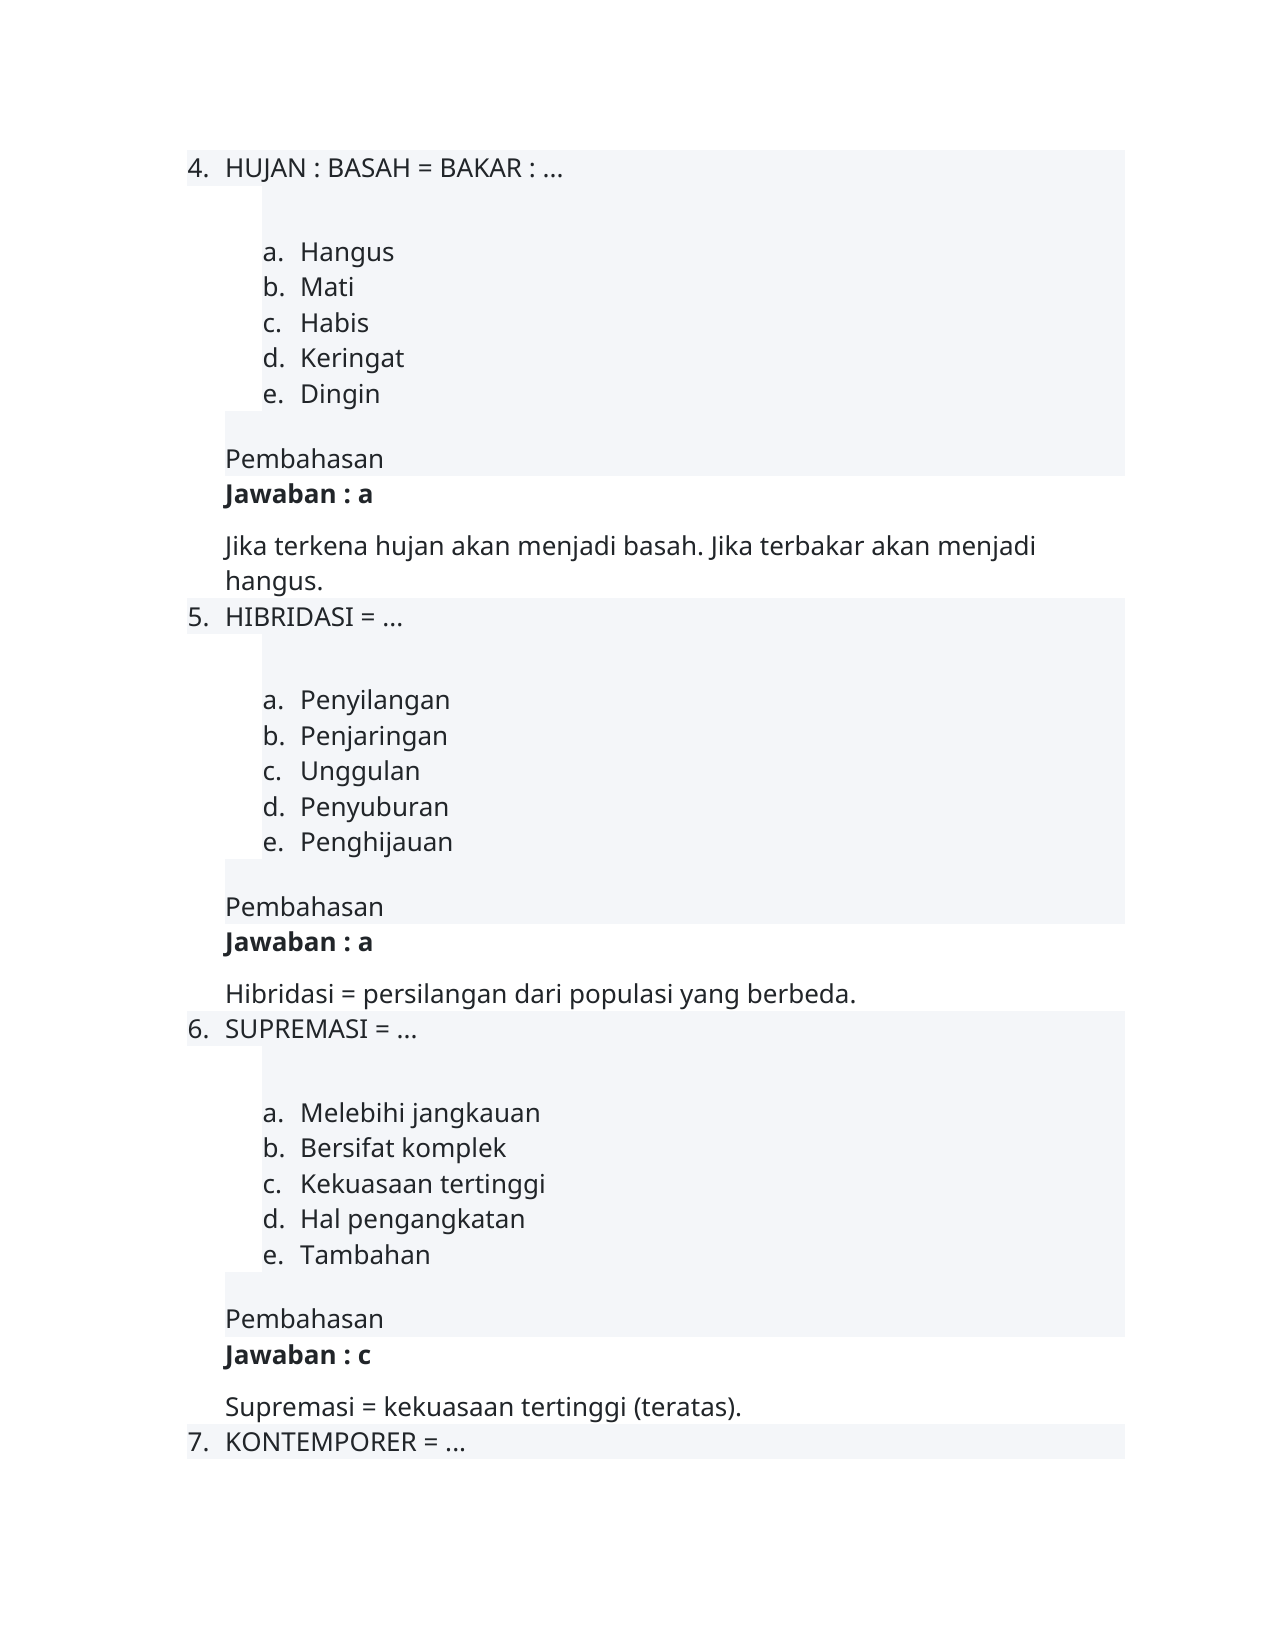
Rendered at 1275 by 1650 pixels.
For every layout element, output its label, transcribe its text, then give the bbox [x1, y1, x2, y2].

text Hibridasi = persilangan dari populasi yang berbeda. [225, 975, 1125, 1011]
list Hal pengangkatan [262, 1201, 1125, 1236]
list Penjaringan [262, 717, 1125, 753]
list HIBRIDASI = ... [187, 598, 1125, 634]
list Penghijauan [262, 824, 1125, 859]
text Pembahasan [225, 440, 1125, 476]
list KONTEMPORER = ... [187, 1424, 1125, 1459]
text Jawaban : a [225, 476, 1125, 511]
list Kekuasaan tertinggi [262, 1165, 1125, 1201]
list Penyilangan [262, 682, 1125, 717]
text Supremasi = kekuasaan tertinggi (teratas). [225, 1388, 1125, 1424]
list Melebihi jangkauan [262, 1094, 1125, 1130]
list Hangus [262, 233, 1125, 269]
text Pembahasan [225, 1301, 1125, 1337]
list SUPREMASI = ... [187, 1011, 1125, 1046]
list Habis [262, 304, 1125, 340]
text Pembahasan [225, 888, 1125, 924]
text Jawaban : a [225, 924, 1125, 959]
list Mati [262, 269, 1125, 304]
list Bersifat komplek [262, 1130, 1125, 1165]
text Jika terkena hujan akan menjadi basah. Jika terbakar akan menjadi hangus. [225, 527, 1125, 598]
text Jawaban : c [225, 1337, 1125, 1372]
list Tambahan [262, 1236, 1125, 1272]
list Keringat [262, 340, 1125, 376]
list Unggulan [262, 753, 1125, 788]
list Penyuburan [262, 788, 1125, 824]
list HUJAN : BASAH = BAKAR : ... [187, 150, 1125, 186]
list Dingin [262, 376, 1125, 411]
